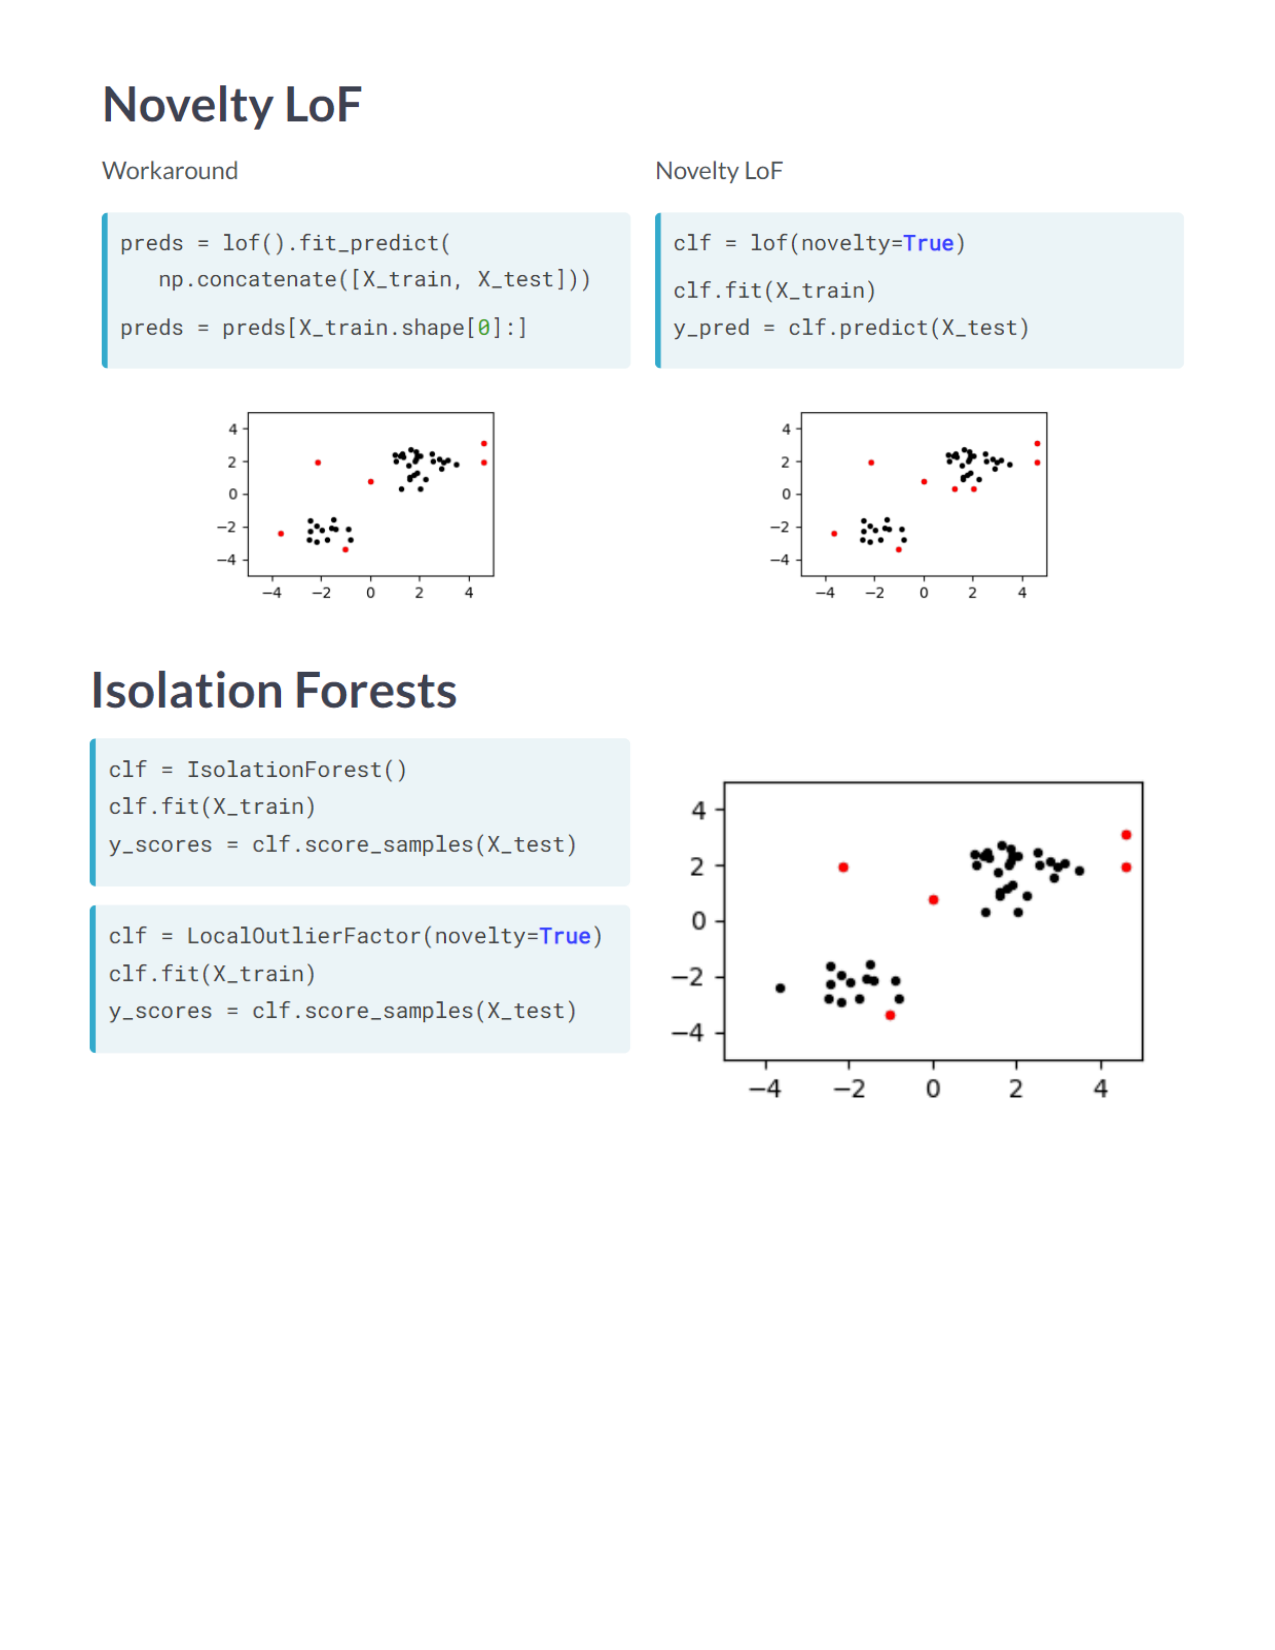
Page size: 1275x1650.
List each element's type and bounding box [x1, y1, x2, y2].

picture [75, 657, 1200, 1157]
picture [75, 75, 1188, 639]
